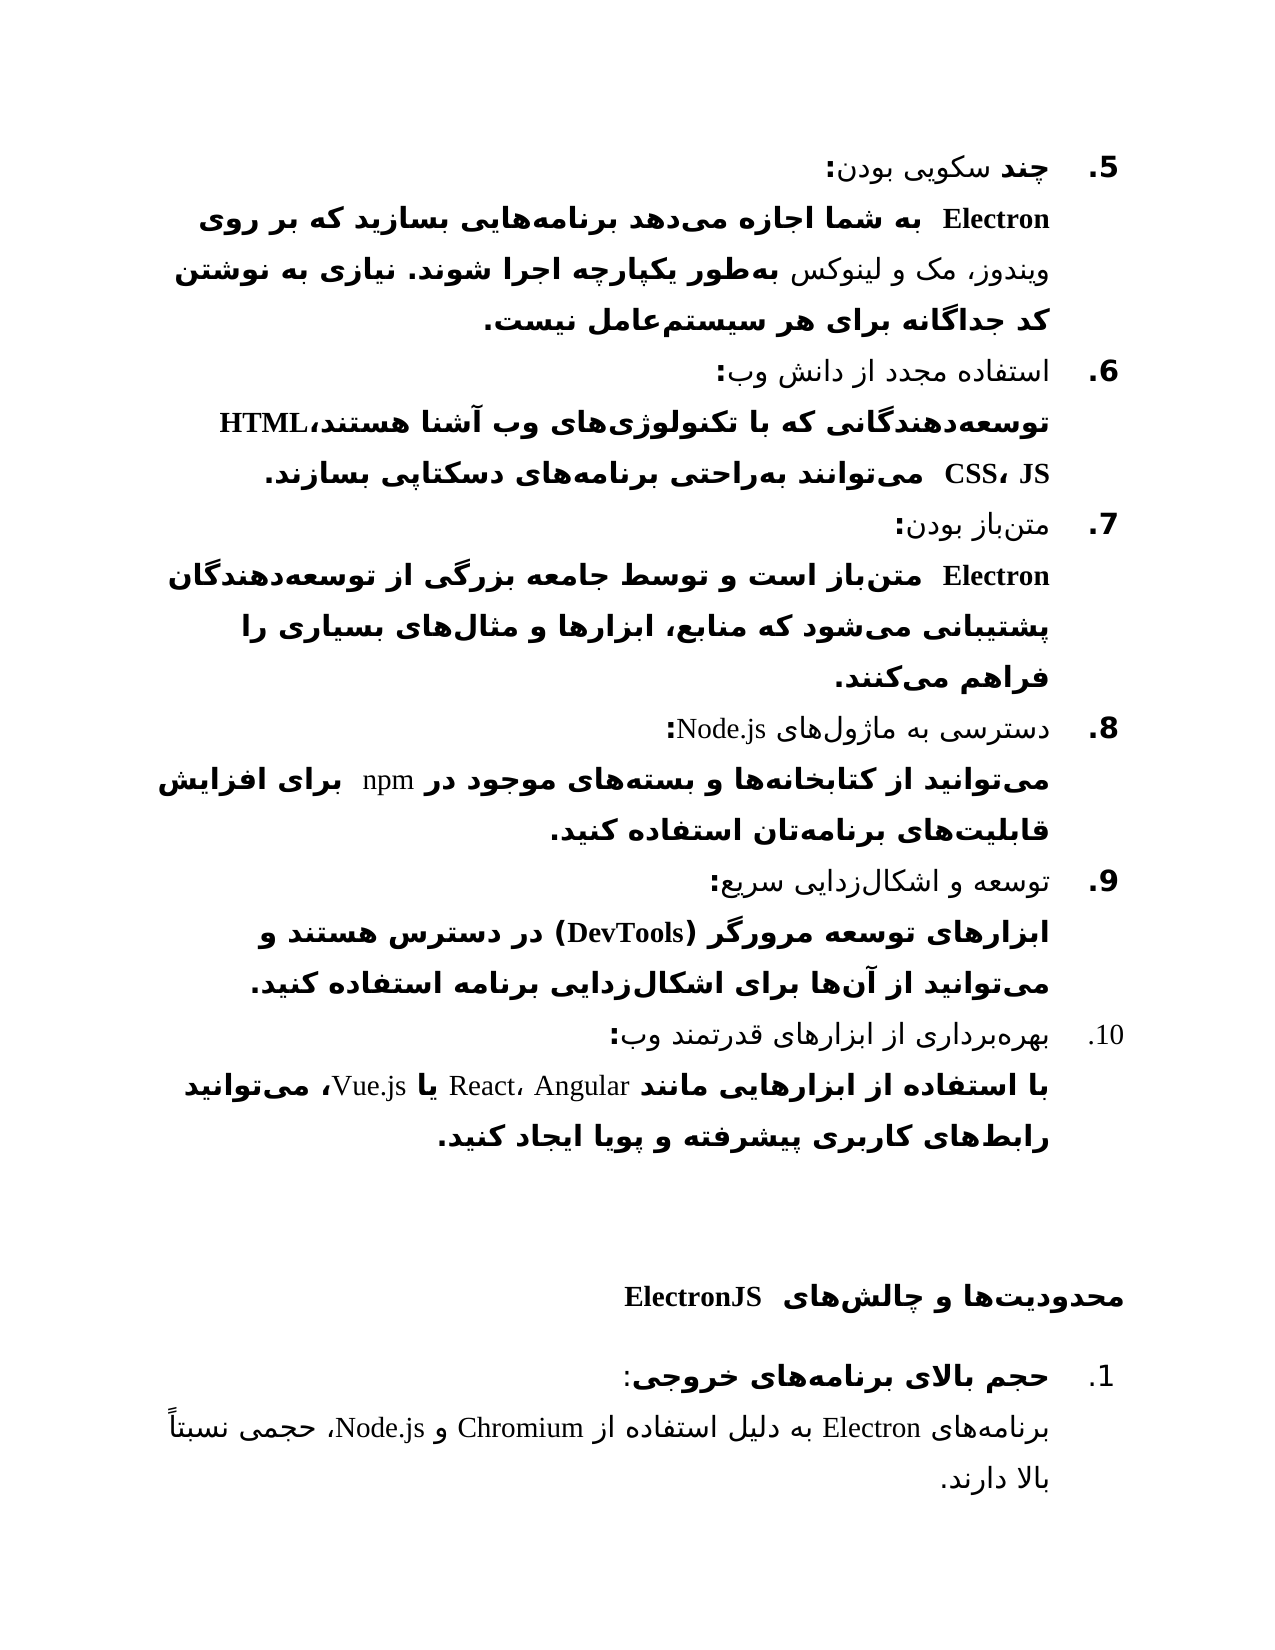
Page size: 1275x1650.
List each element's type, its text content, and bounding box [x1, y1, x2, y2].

list بهره‌برداری از ابزارهای قدرتمند وب: با استفاده از ابزارهایی مانند React، Angular یا Vue.js، می‌توانید رابط‌های کاربری پیشرفته و پویا ایجاد کنید. [150, 1163, 1087, 1299]
list دسترسی به ماژول‌های Node.js: می‌توانید از کتابخانه‌ها و بسته‌های موجود در npm برای افزایش قابلیت‌های برنامه‌تان استفاده کنید. [150, 798, 1087, 935]
list استفاده مجدد از دانش وب: توسعه‌دهندگانی که با تکنولوژی‌های وب آشنا هستندHTML، CSS، JS می‌توانند به‌راحتی برنامه‌های دسکتاپی بسازند. [150, 383, 1087, 519]
text محدودیت‌ها و چالش‌های ElectronJS [150, 1425, 1125, 1459]
list توسعه و اشکال‌زدایی سریع: ابزارهای توسعه مرورگر (DevTools) در دسترس هستند و می‌توانید از آن‌ها برای اشکال‌زدایی برنامه استفاده کنید. [150, 981, 1087, 1117]
list چند سکویی بودن: Electron به شما اجازه می‌دهد برنامه‌هایی بسازید که بر روی ویندوز، مک و لینوکس به‌طور یکپارچه اجرا شوند. نیازی به نوشتن کد جداگانه برای هر سیستم‌عامل نیست. [150, 150, 1087, 337]
list متن‌باز بودن: Electron متن‌باز است و توسط جامعه بزرگی از توسعه‌دهندگان پشتیبانی می‌شود که منابع، ابزارها و مثال‌های بسیاری را فراهم می‌کنند. [150, 565, 1087, 752]
